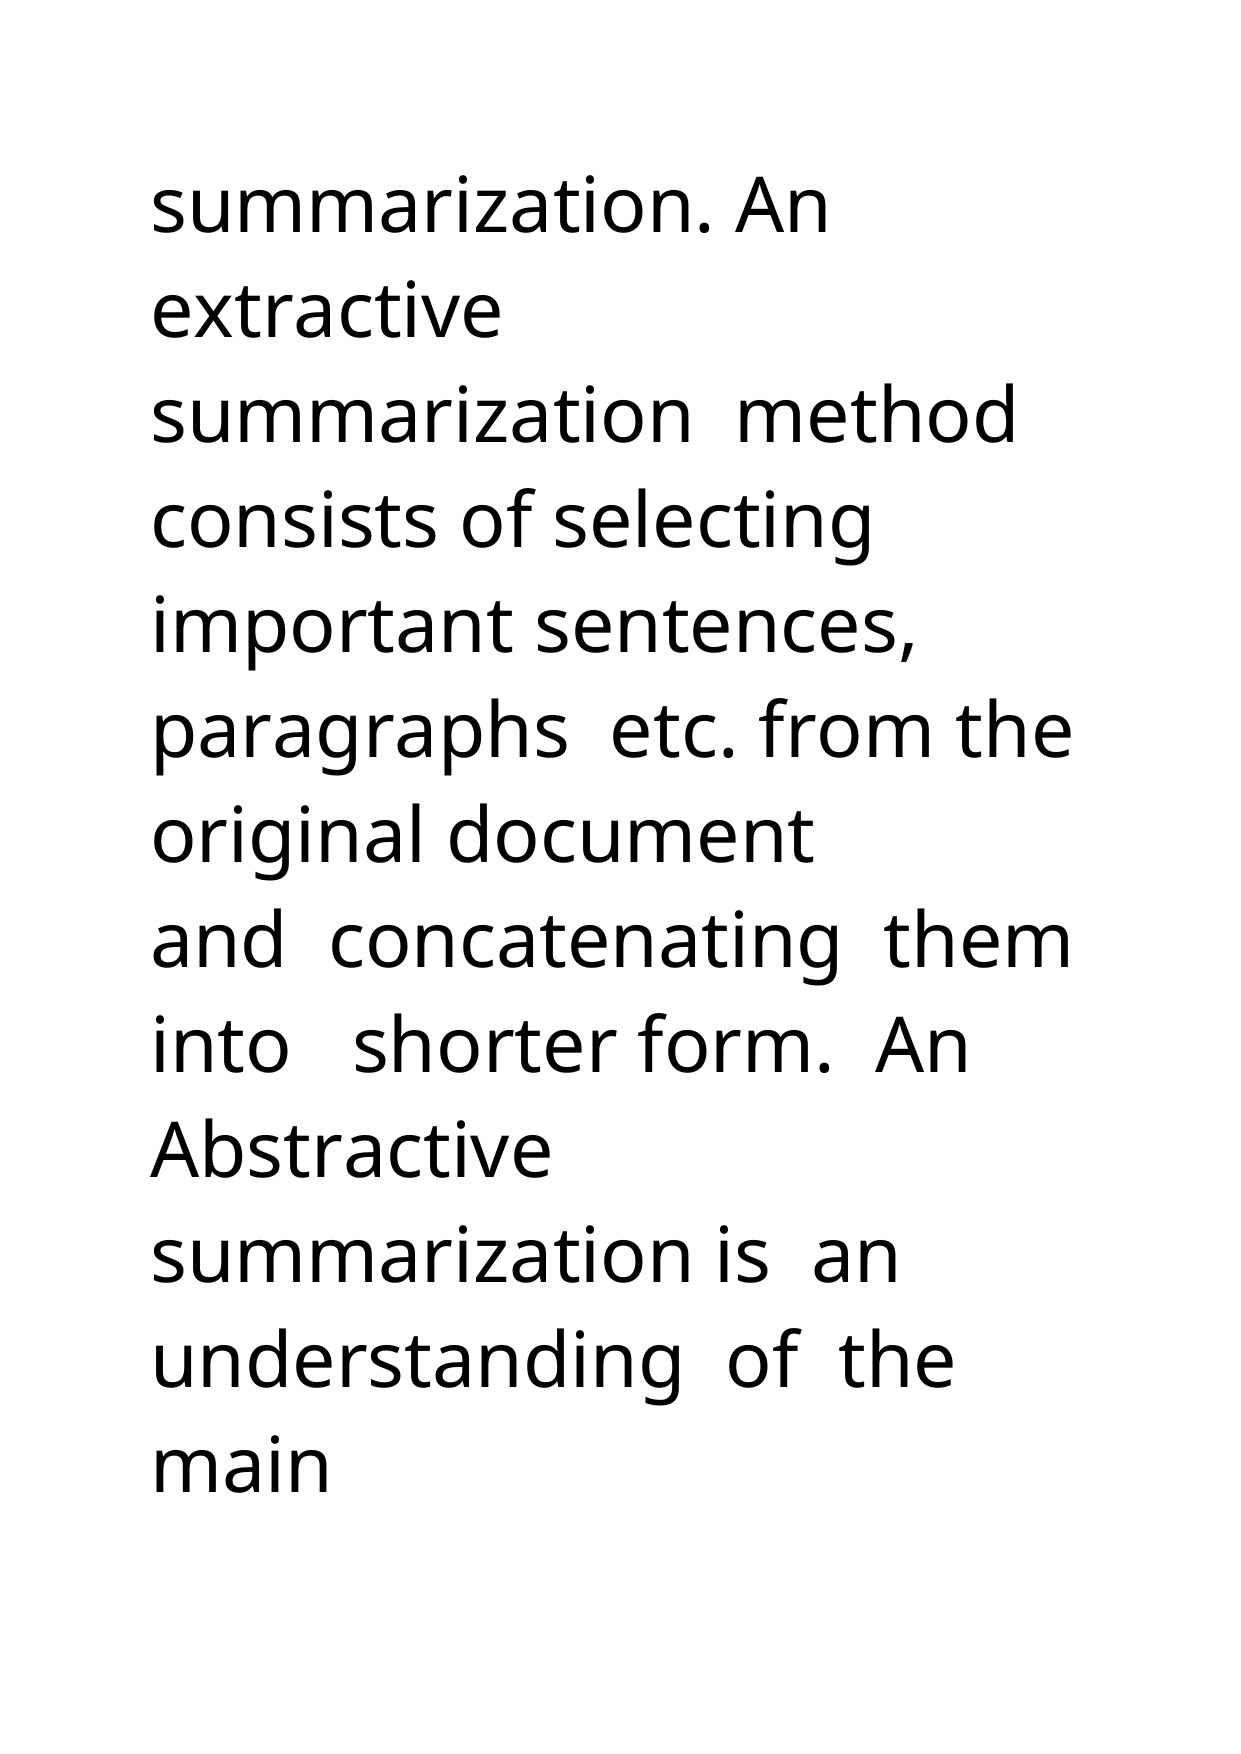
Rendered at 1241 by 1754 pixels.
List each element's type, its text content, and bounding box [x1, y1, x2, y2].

text summarization method consists of selecting important sentences, paragraphs etc. from the original document [150, 360, 1090, 885]
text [150, 150, 1090, 360]
text and concatenating them into shorter form. An Abstractive summarization is an understanding of the main [150, 885, 1090, 1515]
